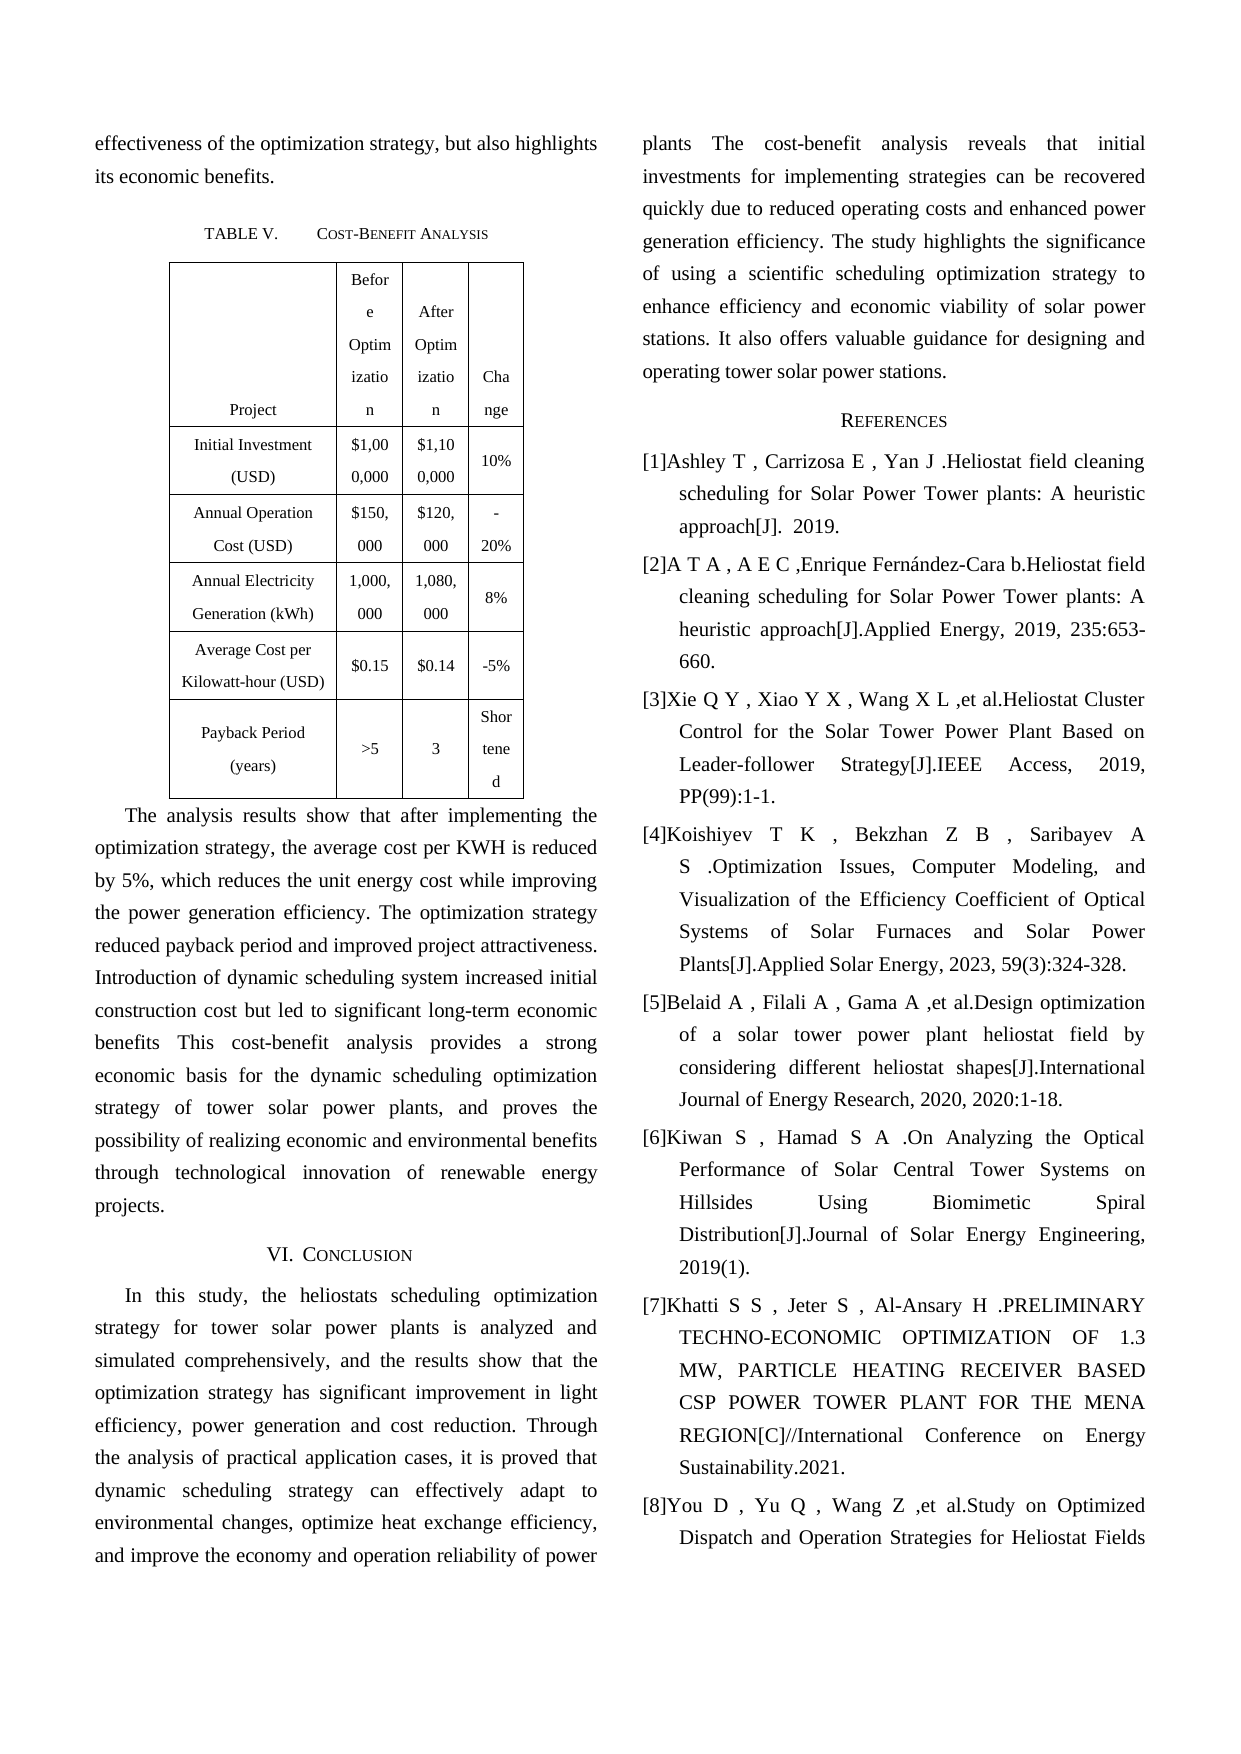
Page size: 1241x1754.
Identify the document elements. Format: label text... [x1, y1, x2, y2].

text [6]Kiwan S , Hamad S A .On Analyzing the Optical Performance of Solar Central Tower Systems on Hillsides Using Biomimetic Spiral Distribution[J].Journal of Solar Energy Engineering, 2019(1). [642, 1121, 1146, 1283]
text In this study, the heliostats scheduling optimization strategy for tower solar power plants is analyzed and simulated comprehensively, and the results show that the optimization strategy has significant improvement in light efficiency, power generation and cost reduction. Through the analysis of practical application cases, it is proved that dynamic scheduling strategy can effectively adapt to environmental changes, optimize heat exchange efficiency, and improve the economy and operation reliability of power plants The cost-benefit analysis reveals that initial investments for implementing strategies can be recovered quickly due to reduced operating costs and enhanced power generation efficiency. The study highlights the significance of using a scientific scheduling optimization strategy to enhance efficiency and economic viability of solar power stations. It also offers valuable guidance for designing and operating tower solar power stations. [94, 1278, 598, 1571]
table_cell 1,080,000 [403, 563, 468, 631]
table_header Project [170, 263, 336, 426]
table_cell -20% [469, 495, 523, 562]
table_cell >5 [337, 700, 402, 797]
table_cell $0.15 [337, 632, 402, 699]
table_cell Annual Operation Cost (USD) [170, 495, 336, 562]
text [4]Koishiyev T K , Bekzhan Z B , Saribayev A S .Optimization Issues, Computer Modeling, and Visualization of the Efficiency Coefficient of Optical Systems of Solar Furnaces and Solar Power Plants[J].Applied Solar Energy, 2023, 59(3):324-328. [642, 818, 1146, 980]
table_cell 10% [469, 427, 523, 494]
table_cell $150,000 [337, 495, 402, 562]
text [7]Khatti S S , Jeter S , Al-Ansary H .PRELIMINARY TECHNO-ECONOMIC OPTIMIZATION OF 1.3 MW, PARTICLE HEATING RECEIVER BASED CSP POWER TOWER PLANT FOR THE MENA REGION[C]//International Conference on Energy Sustainability.2021. [642, 1288, 1146, 1483]
subtitle References [642, 404, 1146, 436]
table_cell Initial Investment (USD) [170, 427, 336, 494]
text [3]Xie Q Y , Xiao Y X , Wang X L ,et al.Heliostat Cluster Control for the Solar Tower Power Plant Based on Leader-follower Strategy[J].IEEE Access, 2019, PP(99):1-1. [642, 682, 1146, 812]
text [2]A T A , A E C ,Enrique Fernández-Cara b.Heliostat field cleaning scheduling for Solar Power Tower plants: A heuristic approach[J].Applied Energy, 2019, 235:653-660. [642, 547, 1146, 677]
table_cell $1,000,000 [337, 427, 402, 494]
table_cell 8% [469, 563, 523, 631]
table_cell -5% [469, 632, 523, 699]
text [1]Ashley T , Carrizosa E , Yan J .Heliostat field cleaning scheduling for Solar Power Tower plants: A heuristic approach[J]. 2019. [642, 444, 1146, 542]
table_header After Optimization [403, 263, 468, 426]
table_cell 3 [403, 700, 468, 797]
text Cost-Benefit Analysis [94, 217, 598, 249]
table_cell $120,000 [403, 495, 468, 562]
text [5]Belaid A , Filali A , Gama A ,et al.Design optimization of a solar tower power plant heliostat field by considering different heliostat shapes[J].International Journal of Energy Research, 2020, 2020:1-18. [642, 985, 1146, 1115]
table_header Before Optimization [337, 263, 402, 426]
text In this study, the heliostats scheduling optimization strategy for tower solar power plants is analyzed and simulated comprehensively, and the results show that the optimization strategy has significant improvement in light efficiency, power generation and cost reduction. Through the analysis of practical application cases, it is proved that dynamic scheduling strategy can effectively adapt to environmental changes, optimize heat exchange efficiency, and improve the economy and operation reliability of power plants The cost-benefit analysis reveals that initial investments for implementing strategies can be recovered quickly due to reduced operating costs and enhanced power generation efficiency. The study highlights the significance of using a scientific scheduling optimization strategy to enhance efficiency and economic viability of solar power stations. It also offers valuable guidance for designing and operating tower solar power stations. [642, 127, 1146, 387]
table_cell 1,000,000 [337, 563, 402, 631]
table_cell Annual Electricity Generation (kWh) [170, 563, 336, 631]
table_cell Payback Period (years) [170, 700, 336, 797]
table_header Change [469, 263, 523, 426]
table_cell Shortened [469, 700, 523, 797]
table_cell $1,100,000 [403, 427, 468, 494]
text The analysis results show that after implementing the optimization strategy, the average cost per KWH is reduced by 5%, which reduces the unit energy cost while improving the power generation efficiency. The optimization strategy reduced payback period and improved project attractiveness. Introduction of dynamic scheduling system increased initial construction cost but led to significant long-term economic benefits This cost-benefit analysis provides a strong economic basis for the dynamic scheduling optimization strategy of tower solar power plants, and proves the possibility of realizing economic and environmental benefits through technological innovation of renewable energy projects. [94, 798, 598, 1221]
subtitle Conclusion [94, 1238, 598, 1270]
table_cell $0.14 [403, 632, 468, 699]
table_cell Average Cost per Kilowatt-hour (USD) [170, 632, 336, 699]
